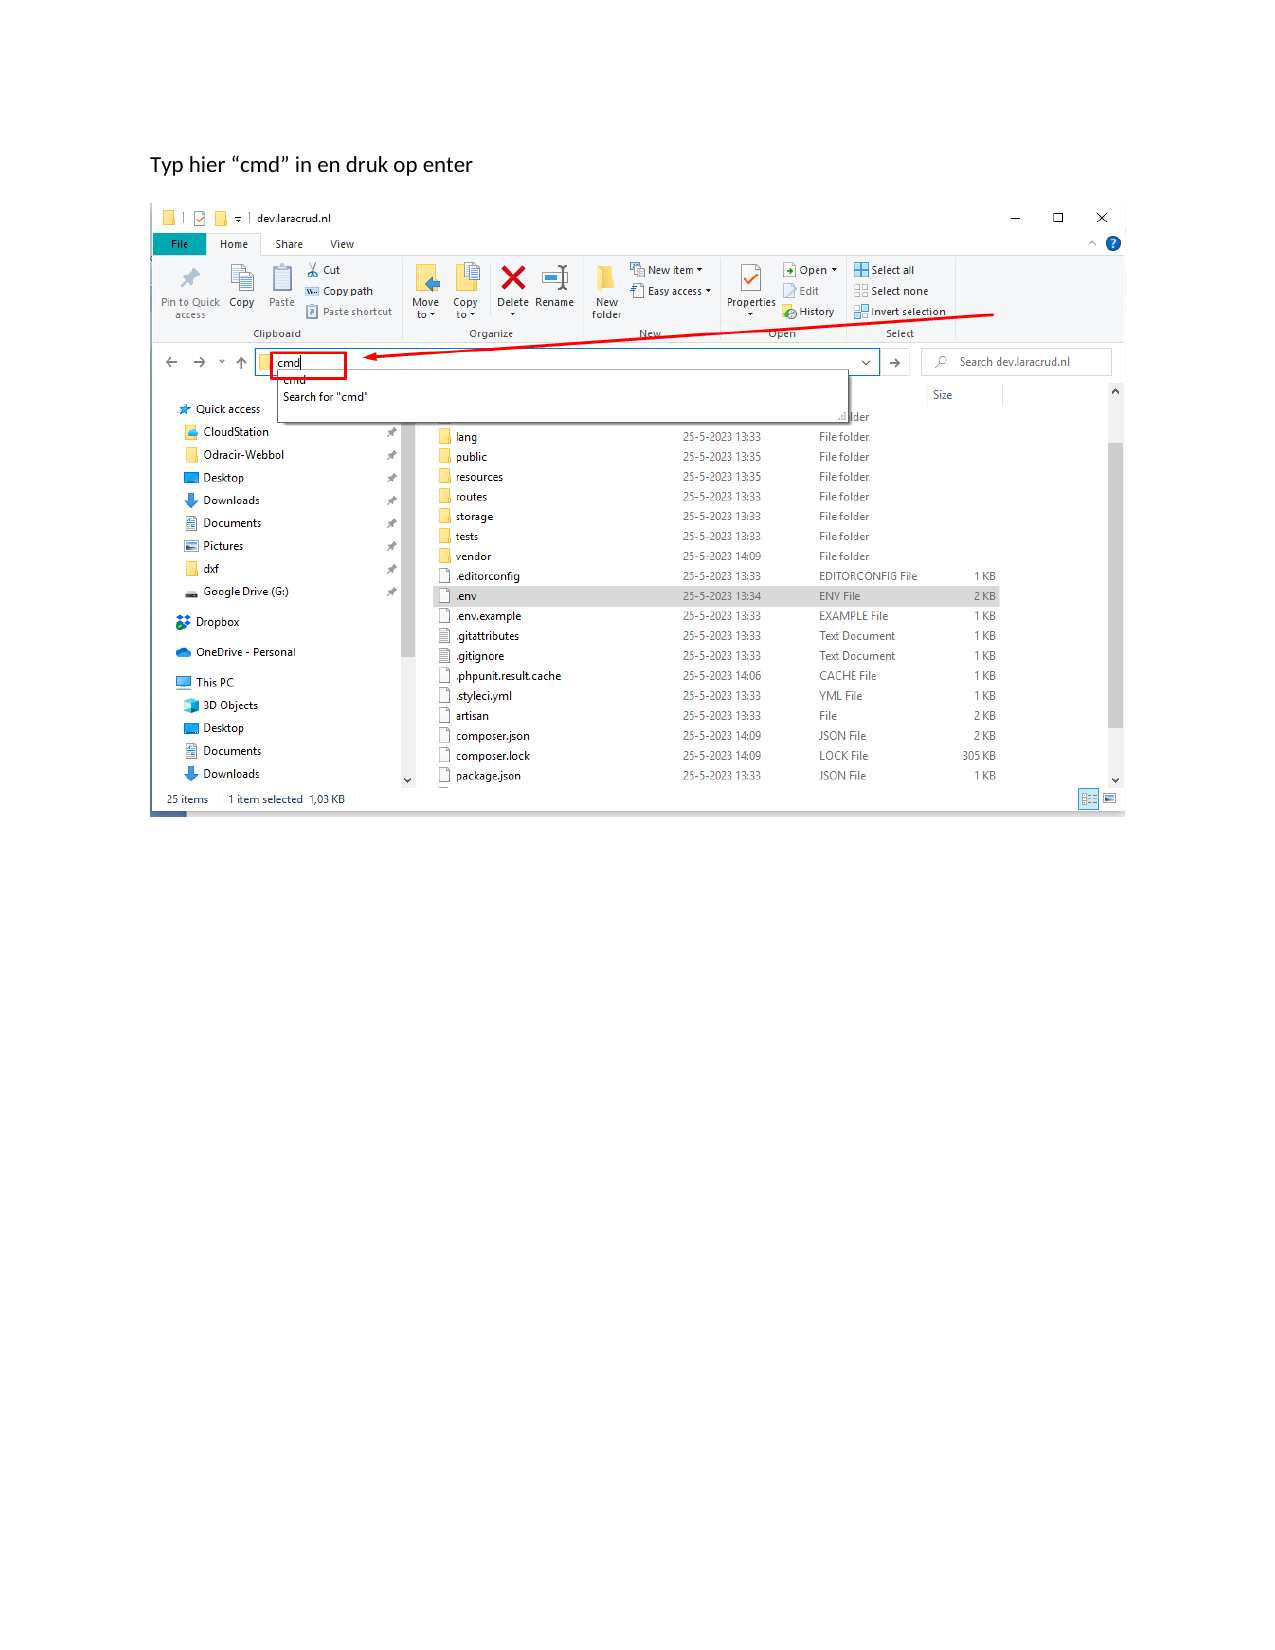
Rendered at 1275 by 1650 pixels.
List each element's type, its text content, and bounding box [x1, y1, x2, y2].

text Typ hier “cmd” in en druk op enter [150, 150, 1125, 178]
picture [150, 203, 1125, 817]
